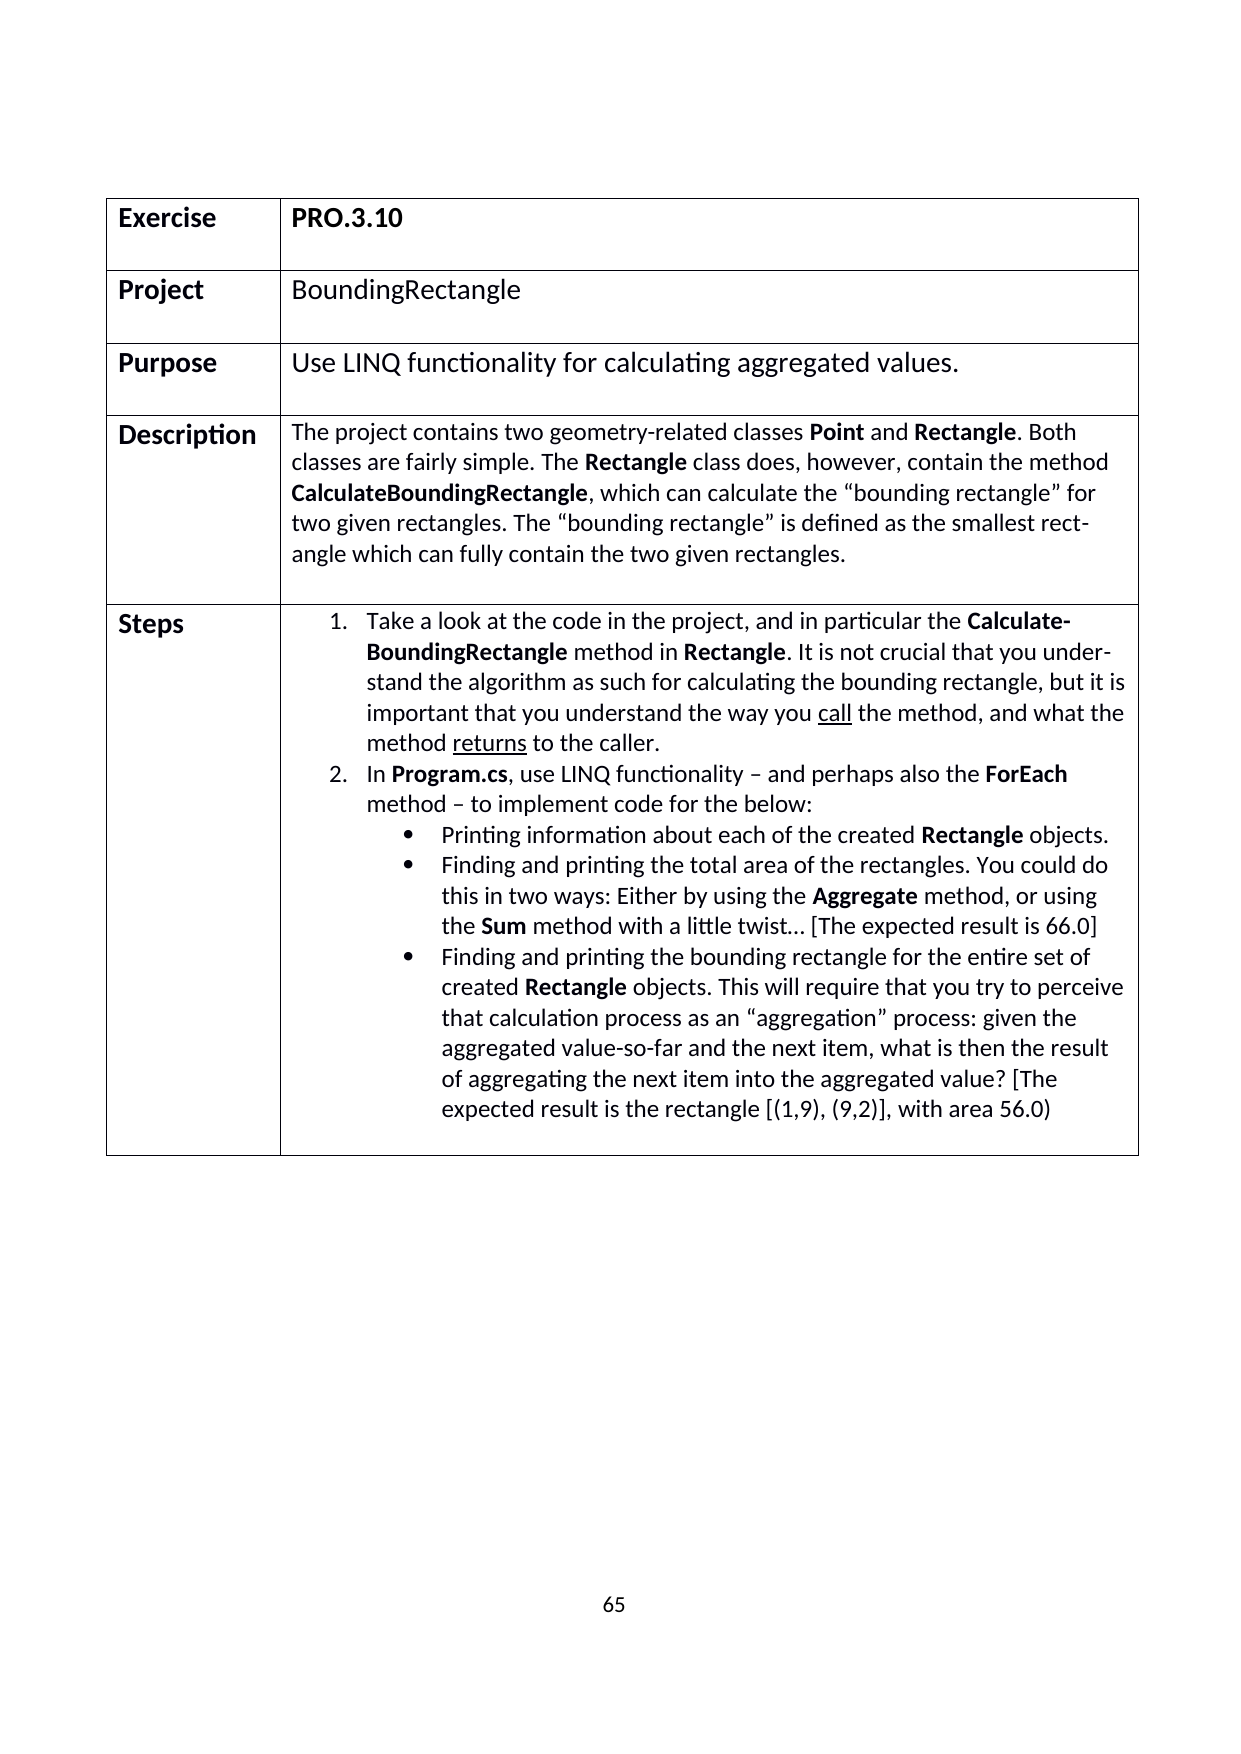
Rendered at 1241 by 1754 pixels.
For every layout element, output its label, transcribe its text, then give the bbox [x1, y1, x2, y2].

table_cell The project contains two geometry-related classes Point and Rectangle. Both classes are fairly simple. The Rectangle class does, however, contain the method CalculateBoundingRectangle, which can calculate the “bounding rectangle” for two given rectangles. The “bounding rectangle” is defined as the smallest rectangle which can fully contain the two given rectangles. [281, 416, 1138, 604]
table_cell BoundingRectangle [281, 271, 1138, 343]
table_cell Project [107, 271, 280, 343]
table_cell Use LINQ functionality for calculating aggregated values. [281, 344, 1138, 415]
table_header Exercise [107, 199, 280, 270]
table_cell Purpose [107, 344, 280, 415]
table_cell Take a look at the code in the project, and in particular the CalculateBoundingRectangle method in Rectangle. It is not crucial that you understand the algorithm as such for calculating the bounding rectangle, but it is important that you understand the way you call the method, and what the method returns to the caller. In Program.cs, use LINQ functionality – and perhaps also the ForEach method – to implement code for the below: Printing information about each of the created Rectangle objects. Finding and printing the total area of the rectangles. You could do this in two ways: Either by using the Aggregate method, or using the Sum method with a little twist… [The expected result is 66.0] Finding and printing the bounding rectangle for the entire set of created Rectangle objects. This will require that you try to perceive that calculation process as an “aggregation” process: given the aggregated value-so-far and the next item, what is then the result of aggregating the next item into the aggregated value? [The expected result is the rectangle [(1,9), (9,2)], with area 56.0) [281, 605, 1138, 1155]
table_cell Steps [107, 605, 280, 1155]
table_header PRO.3.10 [281, 199, 1138, 270]
table_cell Description [107, 416, 280, 604]
